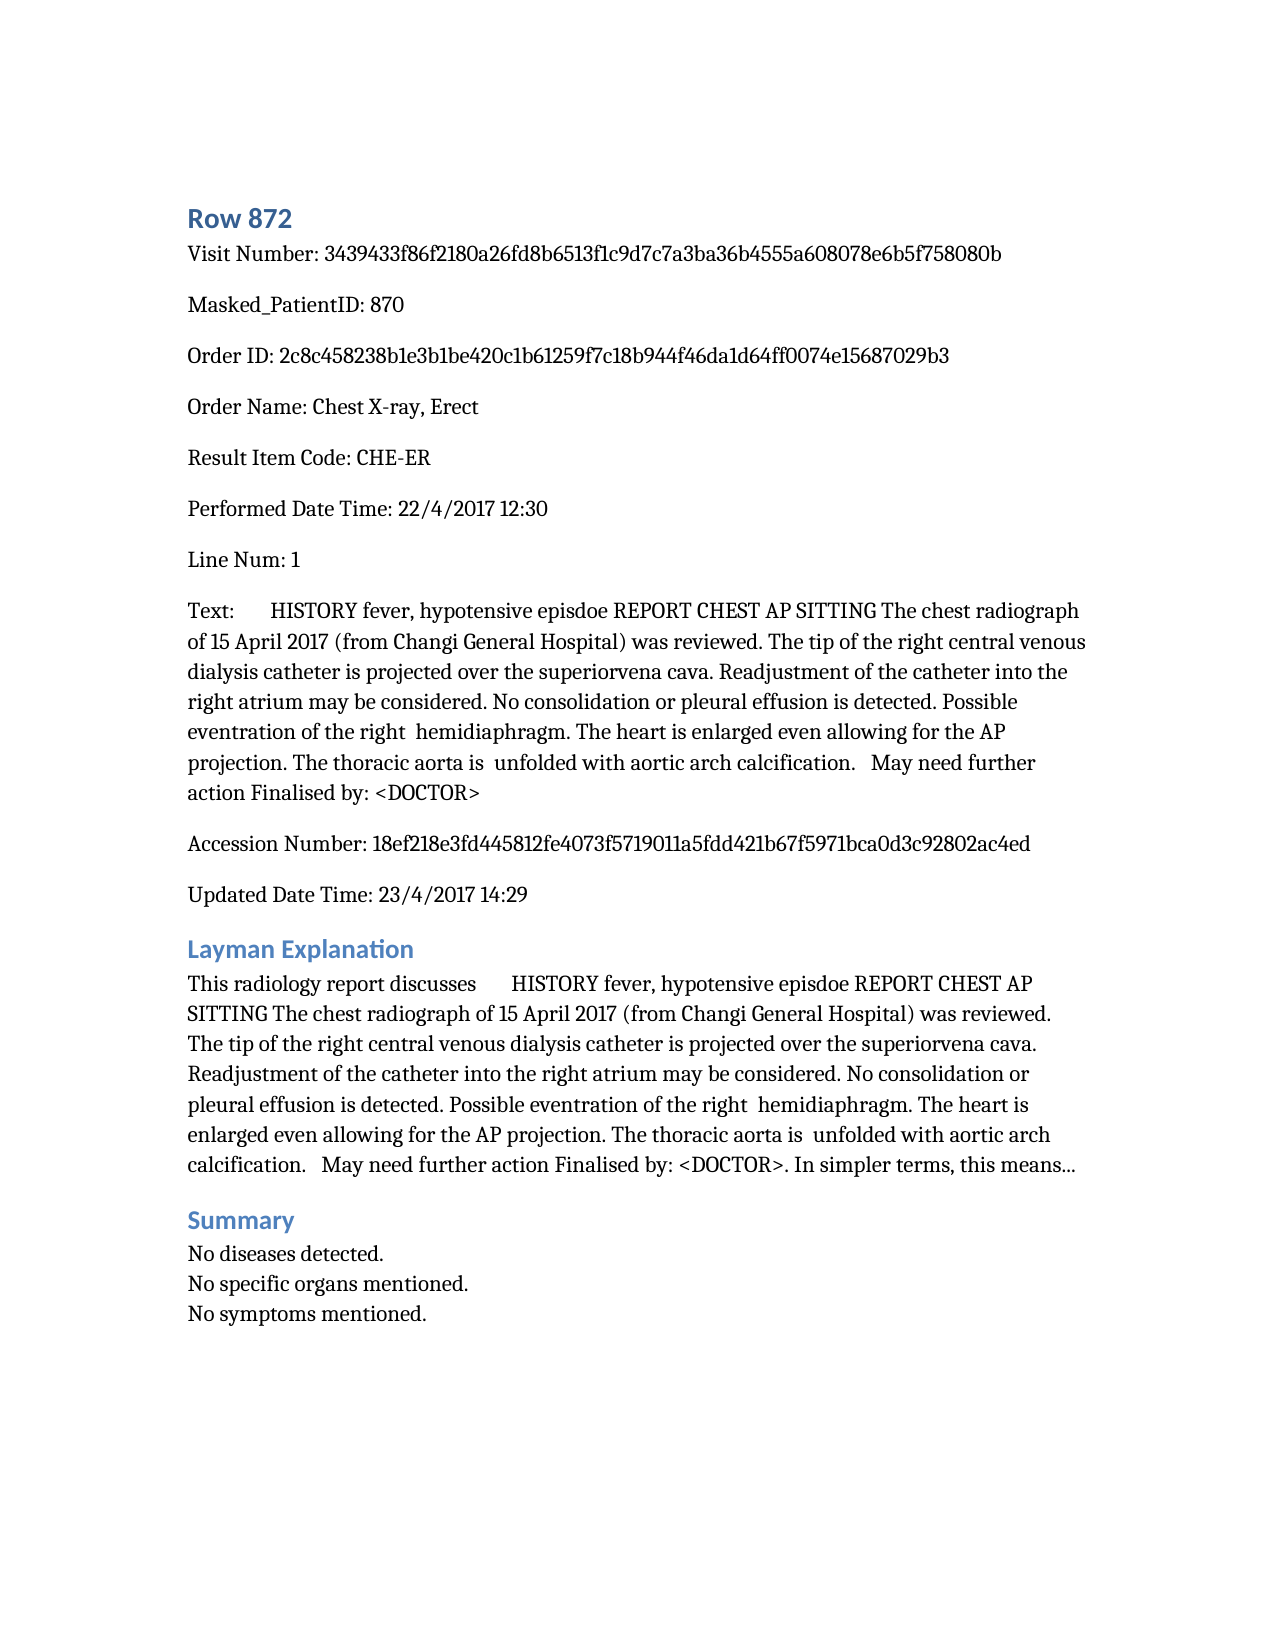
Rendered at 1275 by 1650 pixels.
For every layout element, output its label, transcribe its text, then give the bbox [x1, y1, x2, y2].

subtitle Summary [187, 1203, 1087, 1236]
text Order ID: 2c8c458238b1e3b1be420c1b61259f7c18b944f46da1d64ff0074e15687029b3 [187, 343, 1087, 369]
subtitle Row 872 [187, 200, 1087, 236]
subtitle Layman Explanation [187, 933, 1087, 966]
text Masked_PatientID: 870 [187, 292, 1087, 318]
text Updated Date Time: 23/4/2017 14:29 [187, 882, 1087, 908]
text This radiology report discusses HISTORY fever, hypotensive episdoe REPORT CHEST AP SITTING The chest radiograph of 15 April 2017 (from Changi General Hospital) was reviewed. The tip of the right central venous dialysis catheter is projected over the superiorvena cava. Readjustment of the catheter into the right atrium may be considered. No consolidation or pleural effusion is detected. Possible eventration of the right hemidiaphragm. The heart is enlarged even allowing for the AP projection. The thoracic aorta is unfolded with aortic arch calcification. May need further action Finalised by: <DOCTOR>. In simpler terms, this means... [187, 971, 1087, 1178]
text Accession Number: 18ef218e3fd445812fe4073f5719011a5fdd421b67f5971bca0d3c92802ac4ed [187, 831, 1087, 857]
text Line Num: 1 [187, 547, 1087, 573]
text Order Name: Chest X-ray, Erect [187, 394, 1087, 420]
text Result Item Code: CHE-ER [187, 445, 1087, 471]
text No diseases detected. No specific organs mentioned. No symptoms mentioned. [187, 1241, 1087, 1327]
text Performed Date Time: 22/4/2017 12:30 [187, 496, 1087, 522]
text Visit Number: 3439433f86f2180a26fd8b6513f1c9d7c7a3ba36b4555a608078e6b5f758080b [187, 241, 1087, 267]
text Text: HISTORY fever, hypotensive episdoe REPORT CHEST AP SITTING The chest radiograph of 15 April 2017 (from Changi General Hospital) was reviewed. The tip of the right central venous dialysis catheter is projected over the superiorvena cava. Readjustment of the catheter into the right atrium may be considered. No consolidation or pleural effusion is detected. Possible eventration of the right hemidiaphragm. The heart is enlarged even allowing for the AP projection. The thoracic aorta is unfolded with aortic arch calcification. May need further action Finalised by: <DOCTOR> [187, 598, 1087, 806]
